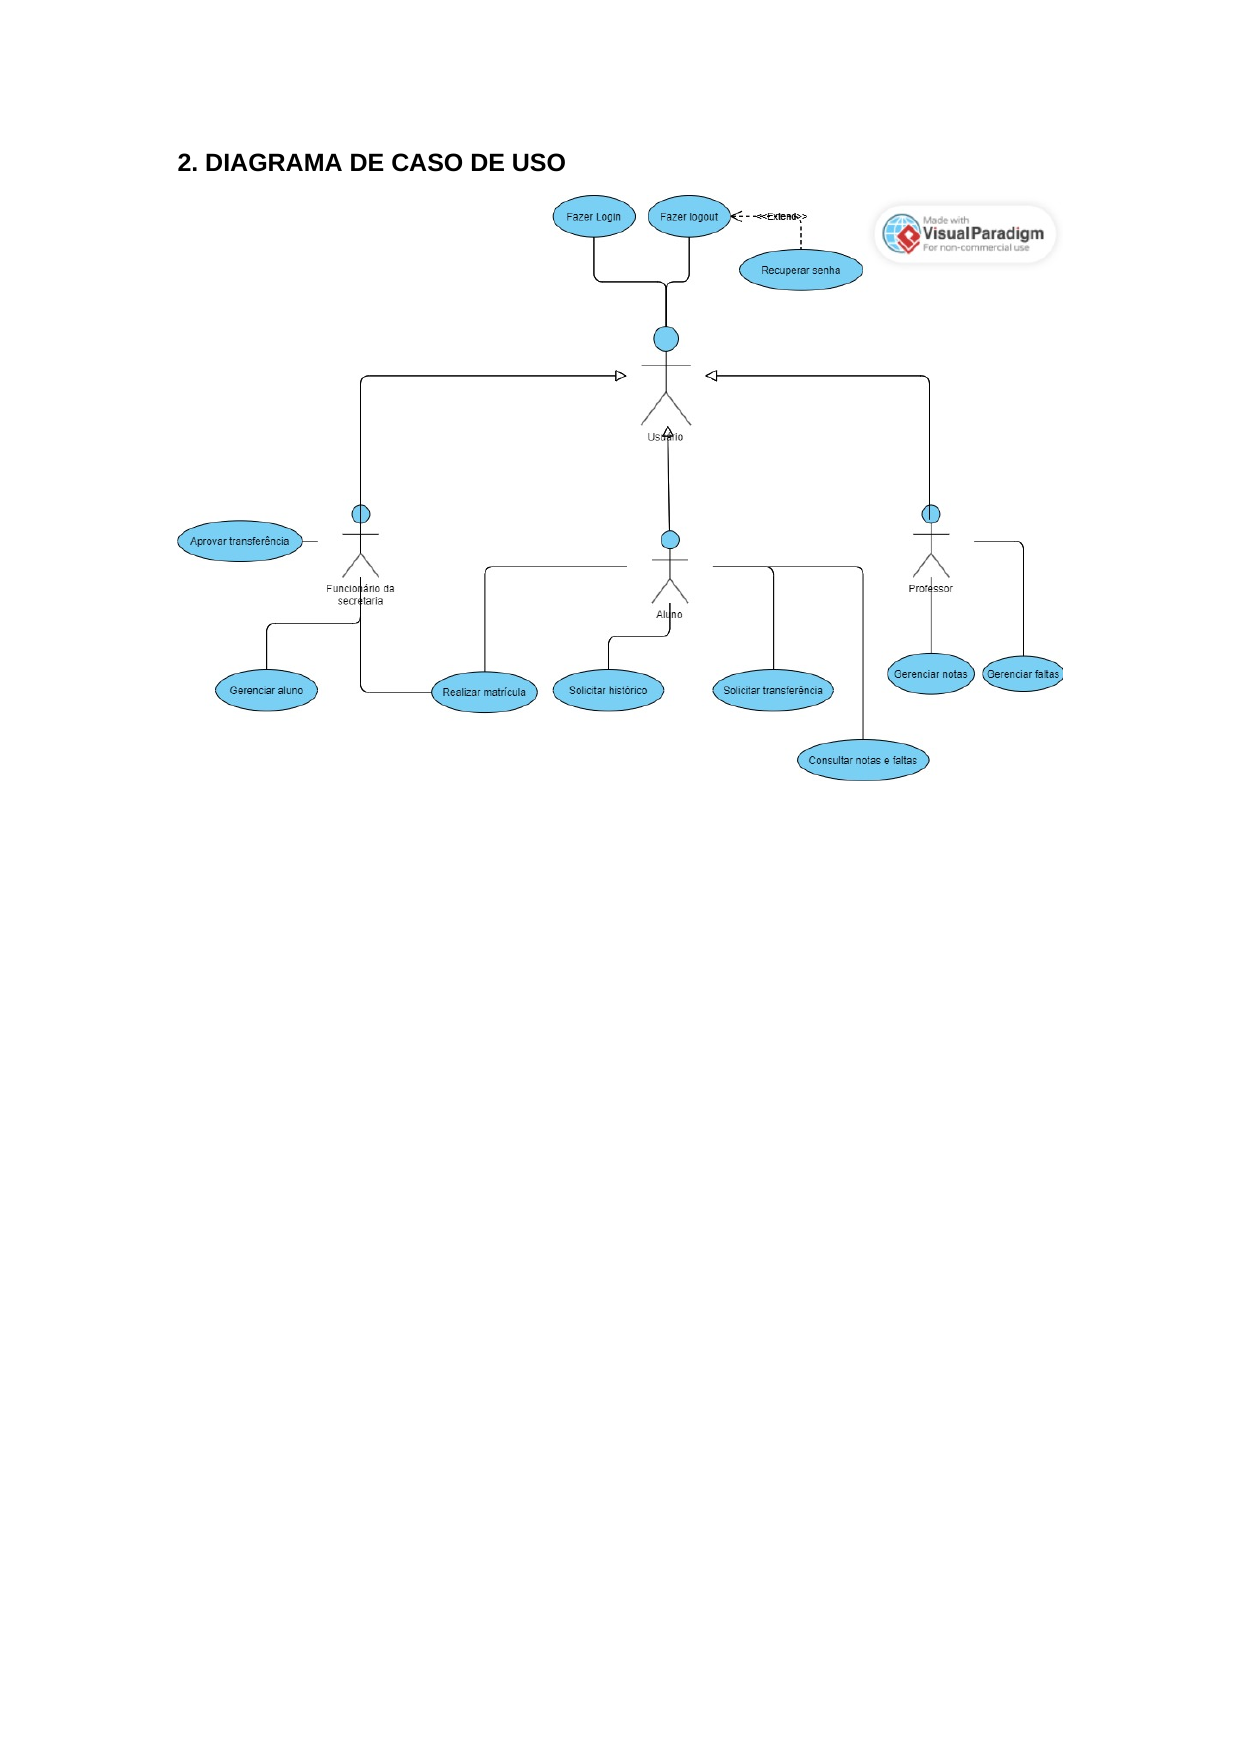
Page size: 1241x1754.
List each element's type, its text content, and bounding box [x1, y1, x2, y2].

picture [177, 195, 1063, 781]
text 2. DIAGRAMA DE CASO DE USO [177, 148, 1063, 176]
